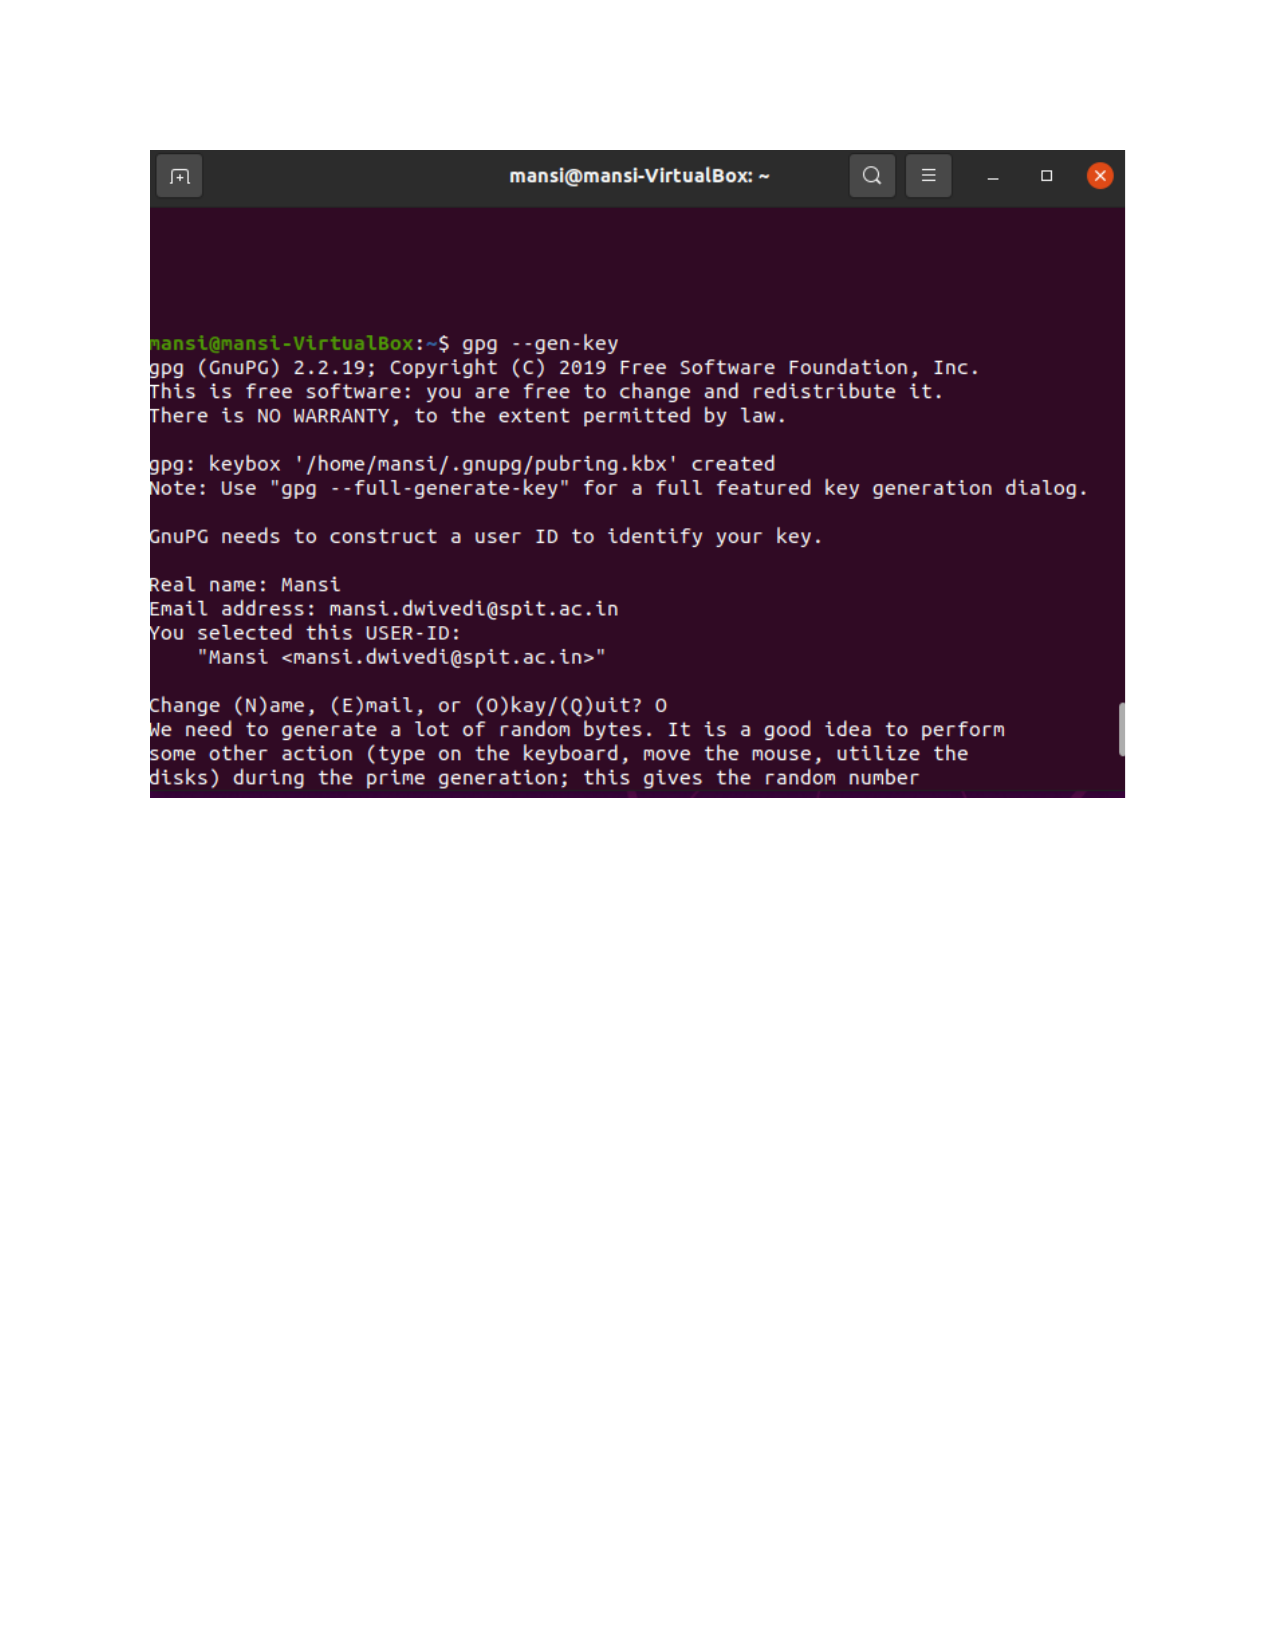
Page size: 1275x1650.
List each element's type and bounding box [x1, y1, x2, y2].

picture [150, 150, 1125, 798]
